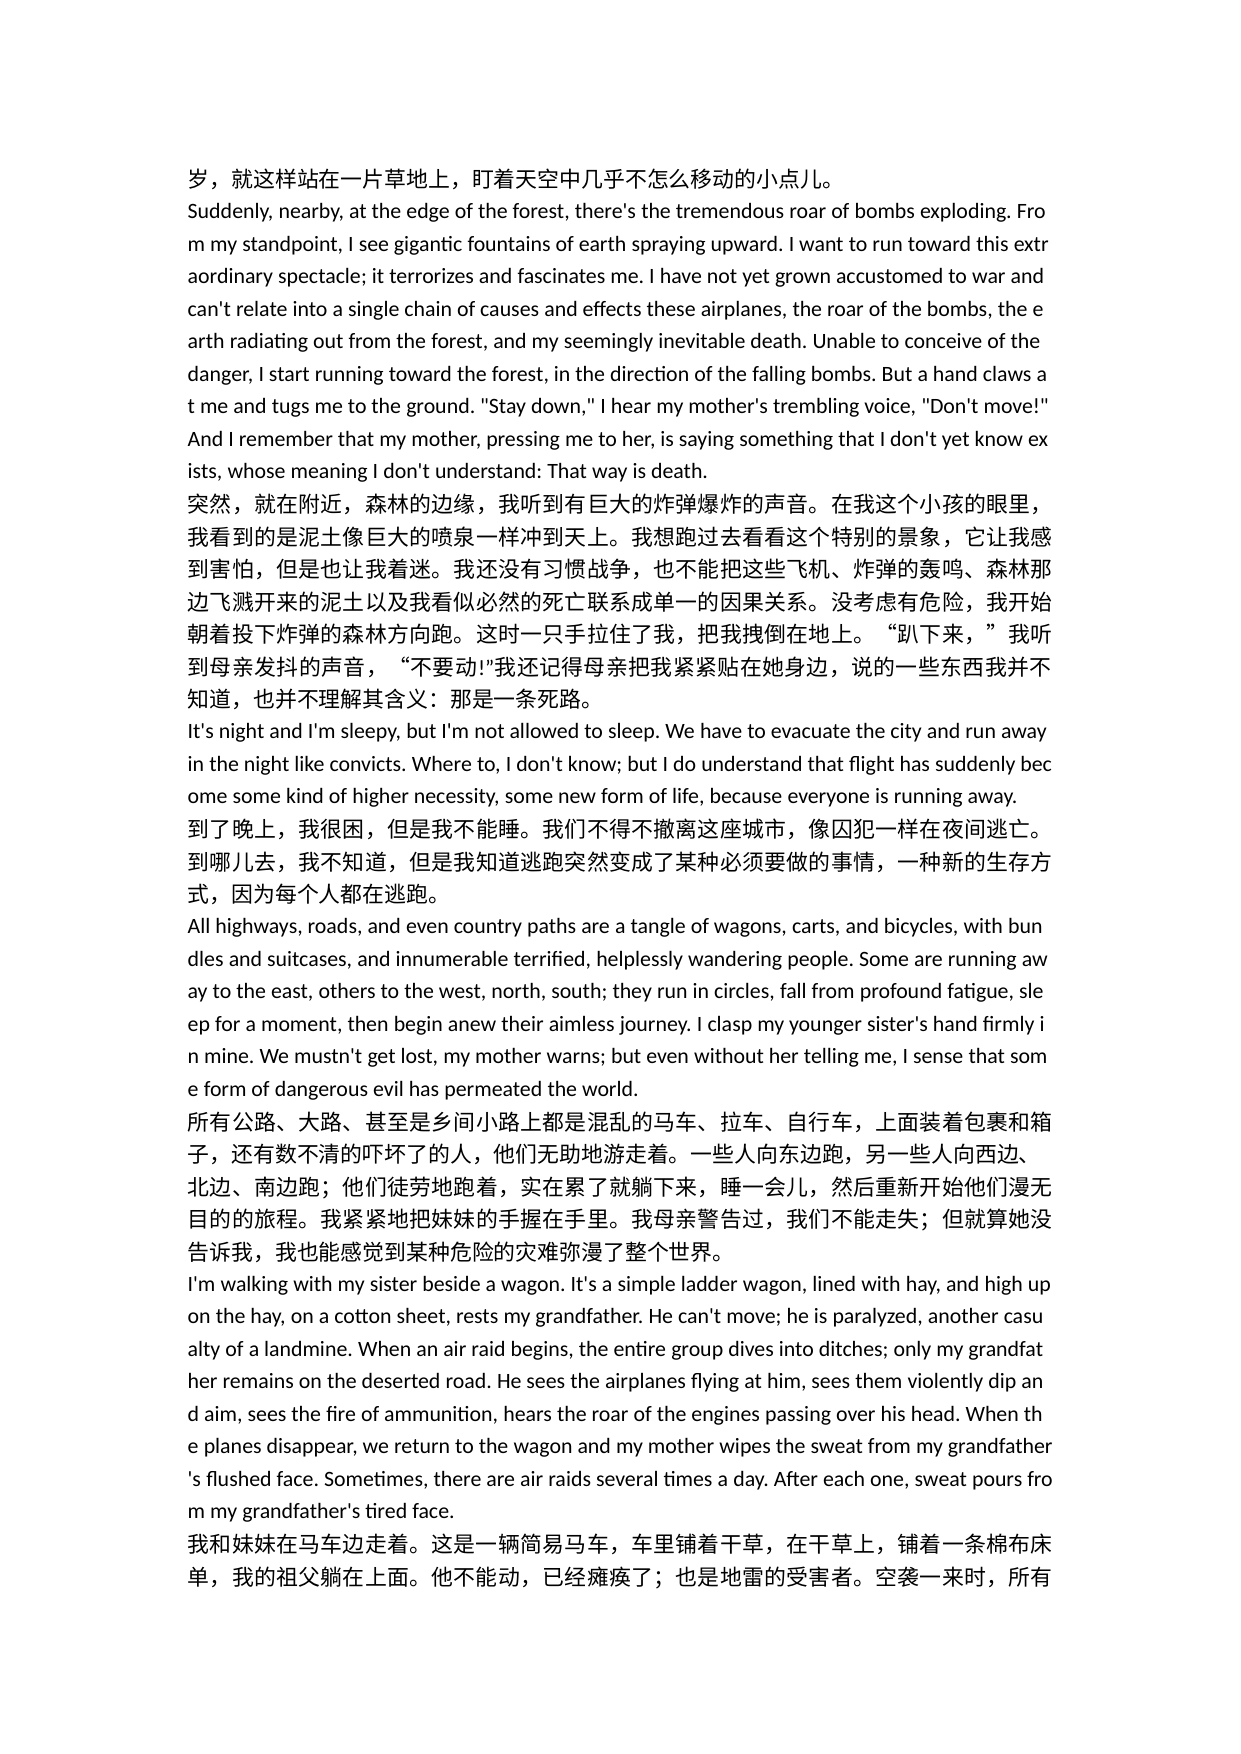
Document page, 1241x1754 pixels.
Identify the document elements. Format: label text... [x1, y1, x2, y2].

text I'm walking with my sister beside a wagon. It's a simple ladder wagon, lined with hay, and high up on the hay, on a cotton sheet, rests my grandfather. He can't move; he is paralyzed, another casualty of a landmine. When an air raid begins, the entire group dives into ditches; only my grandfather remains on the deserted road. He sees the airplanes flying at him, sees them violently dip and aim, sees the fire of ammunition, hears the roar of the engines passing over his head. When the planes disappear, we return to the wagon and my mother wipes the sweat from my grandfather's flushed face. Sometimes, there are air raids several times a day. After each one, sweat pours from my grandfather's tired face. [187, 1267, 1053, 1527]
text 到了晚上，我很困，但是我不能睡。我们不得不撤离这座城市，像囚犯一样在夜间逃亡。到哪儿去，我不知道，但是我知道逃跑突然变成了某种必须要做的事情，一种新的生存方式，因为每个人都在逃跑。 [187, 812, 1053, 909]
text Suddenly, nearby, at the edge of the forest, there's the tremendous roar of bombs exploding. From my standpoint, I see gigantic fountains of earth spraying upward. I want to run toward this extraordinary spectacle; it terrorizes and fascinates me. I have not yet grown accustomed to war and can't relate into a single chain of causes and effects these airplanes, the roar of the bombs, the earth radiating out from the forest, and my seemingly inevitable death. Unable to conceive of the danger, I start running toward the forest, in the direction of the falling bombs. But a hand claws at me and tugs me to the ground. "Stay down," I hear my mother's trembling voice, "Don't move!" And I remember that my mother, pressing me to her, is saying something that I don't yet know exists, whose meaning I don't understand: That way is death. [187, 194, 1053, 487]
text 北边、南边跑；他们徒劳地跑着，实在累了就躺下来，睡一会儿，然后重新开始他们漫无目的的旅程。我紧紧地把妹妹的手握在手里。我母亲警告过，我们不能走失；但就算她没告诉我，我也能感觉到某种危险的灾难弥漫了整个世界。 [187, 1169, 1053, 1267]
text 所有公路、大路、甚至是乡间小路上都是混乱的马车、拉车、自行车，上面装着包裹和箱子，还有数不清的吓坏了的人，他们无助地游走着。一些人向东边跑，另一些人向西边、 [187, 1104, 1053, 1169]
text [187, 162, 1053, 194]
text All highways, roads, and even country paths are a tangle of wagons, carts, and bicycles, with bundles and suitcases, and innumerable terrified, helplessly wandering people. Some are running away to the east, others to the west, north, south; they run in circles, fall from profound fatigue, sleep for a moment, then begin anew their aimless journey. I clasp my younger sister's hand firmly in mine. We mustn't get lost, my mother warns; but even without her telling me, I sense that some form of dangerous evil has permeated the world. [187, 909, 1053, 1104]
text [187, 1527, 1053, 1592]
text 突然，就在附近，森林的边缘，我听到有巨大的炸弹爆炸的声音。在我这个小孩的眼里，我看到的是泥土像巨大的喷泉一样冲到天上。我想跑过去看看这个特别的景象，它让我感到害怕，但是也让我着迷。我还没有习惯战争，也不能把这些飞机、炸弹的轰鸣、森林那边飞溅开来的泥土以及我看似必然的死亡联系成单一的因果关系。没考虑有危险，我开始朝着投下炸弹的森林方向跑。这时一只手拉住了我，把我拽倒在地上。“趴下来，”我听到母亲发抖的声音，“不要动!”我还记得母亲把我紧紧贴在她身边，说的一些东西我并不知道，也并不理解其含义：那是一条死路。 [187, 487, 1053, 714]
text It's night and I'm sleepy, but I'm not allowed to sleep. We have to evacuate the city and run away in the night like convicts. Where to, I don't know; but I do understand that flight has suddenly become some kind of higher necessity, some new form of life, because everyone is running away. [187, 714, 1053, 812]
